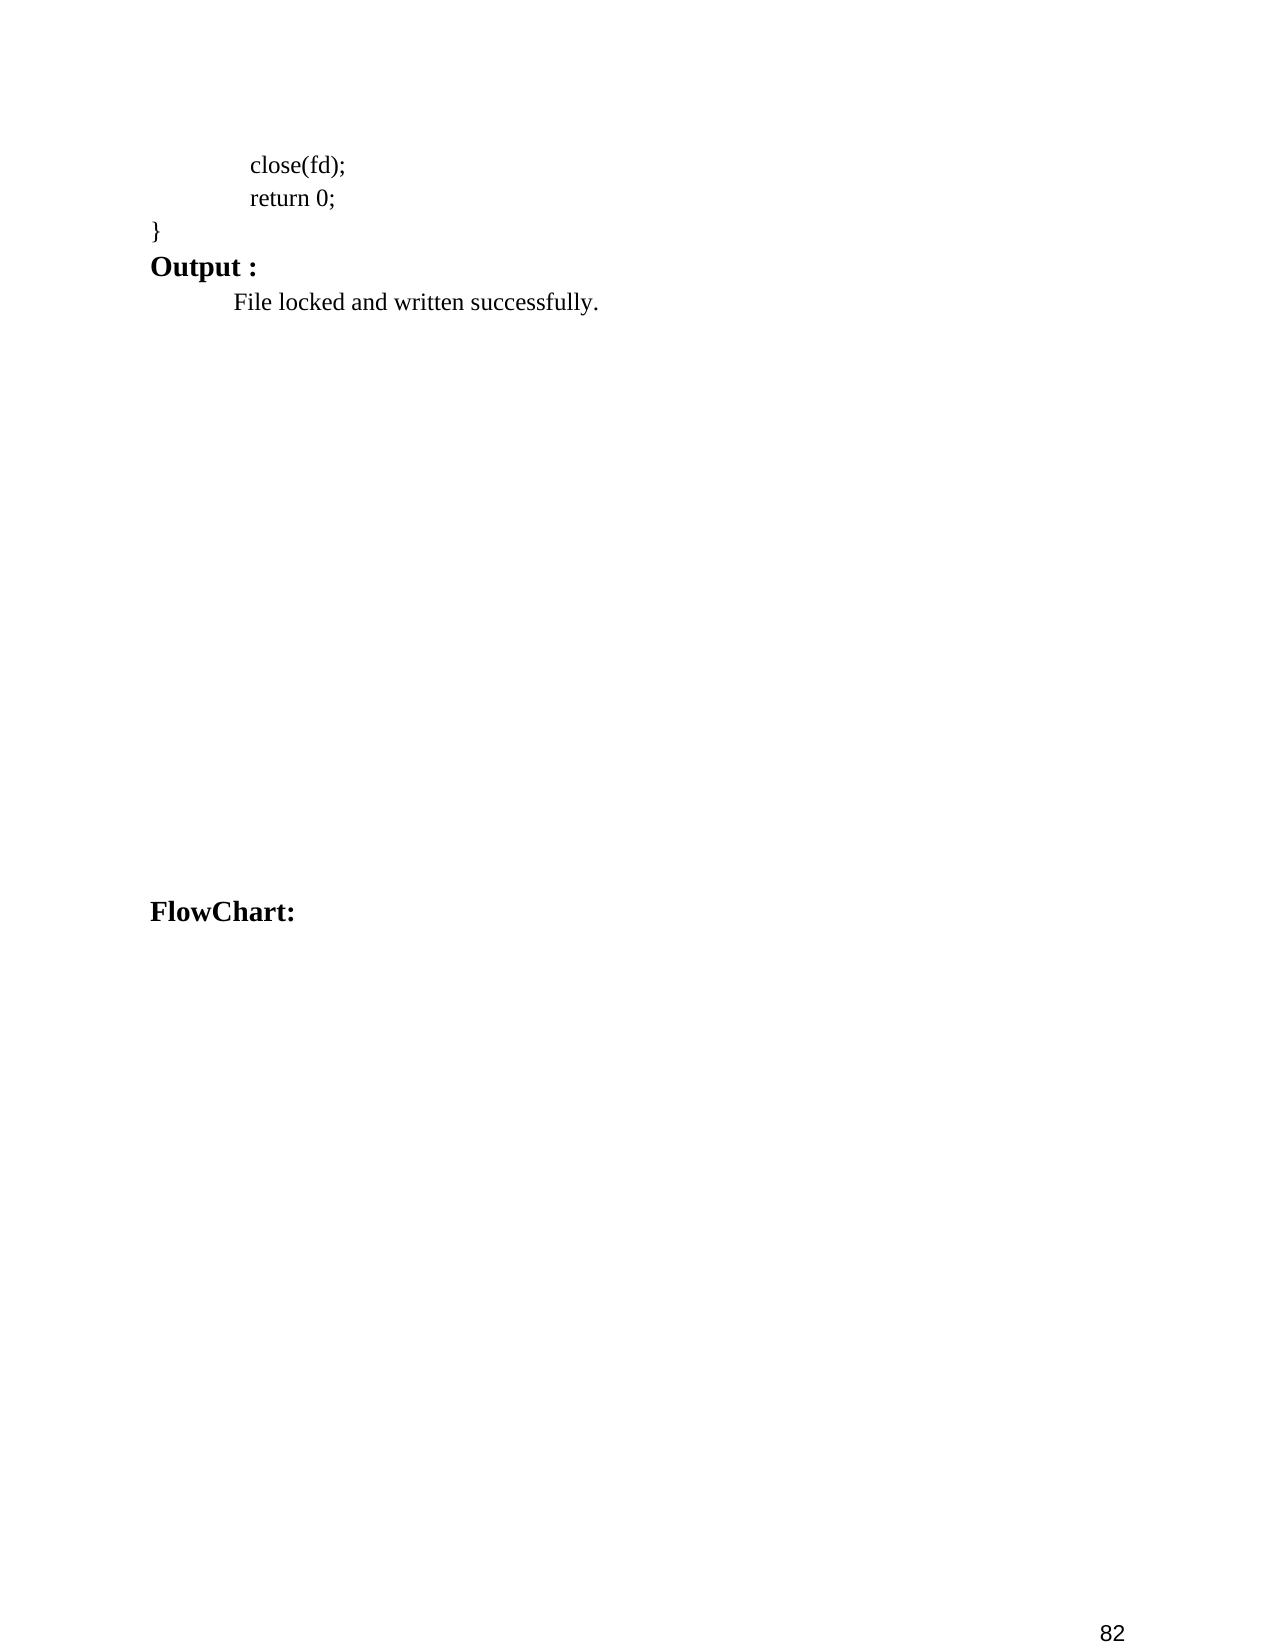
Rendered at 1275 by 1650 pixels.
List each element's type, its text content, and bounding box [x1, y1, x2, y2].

text return 0; [225, 183, 1125, 211]
text } [150, 216, 1125, 244]
text FlowChart: [150, 894, 1125, 928]
text File locked and written successfully. [150, 287, 1125, 316]
text close(fd); [225, 150, 1125, 178]
text Output : [150, 249, 1125, 282]
